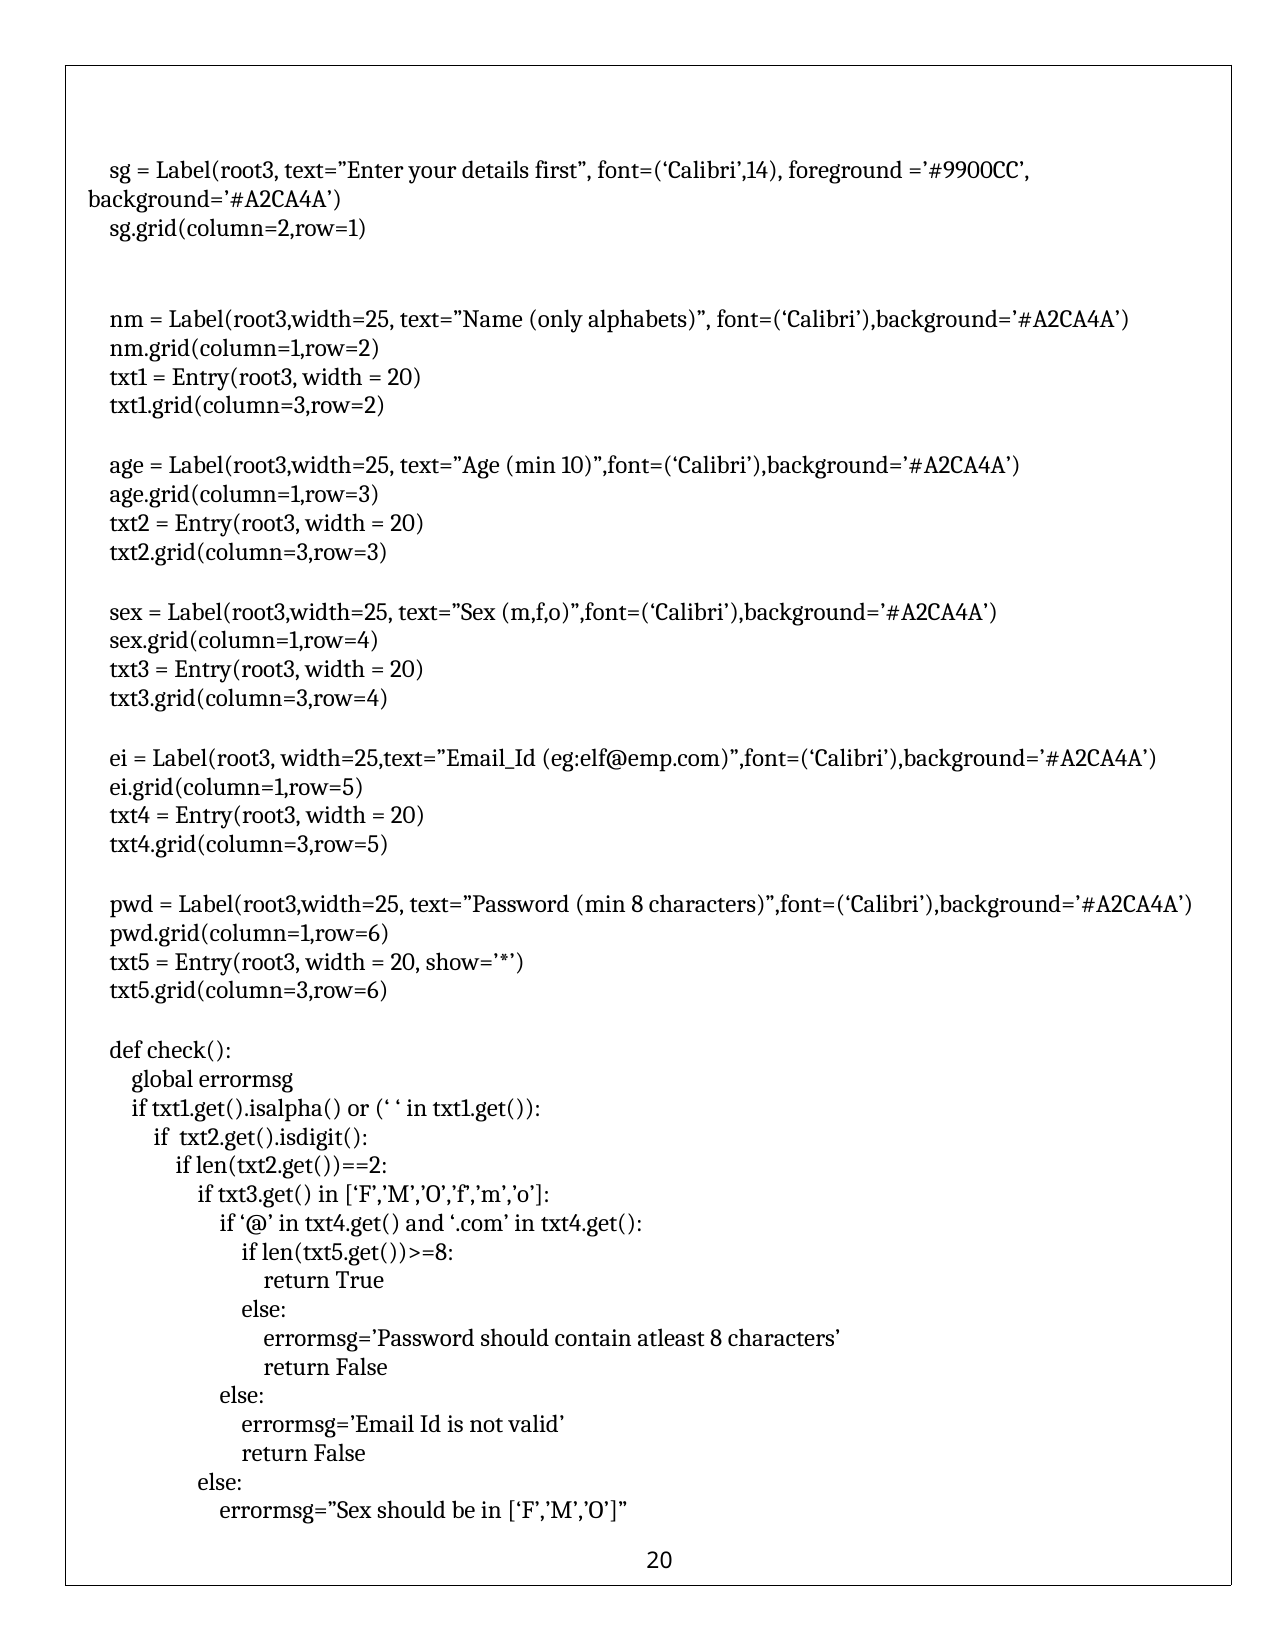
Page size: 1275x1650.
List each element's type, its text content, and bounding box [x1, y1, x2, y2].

text global errormsg [87, 1065, 1231, 1094]
text if txt3.get() in [‘F’,’M’,’O’,’f’,’m’,’o’]: [87, 1180, 1231, 1209]
text txt4.grid(column=3,row=5) [87, 830, 1231, 859]
text if ‘@’ in txt4.get() and ‘.com’ in txt4.get(): [87, 1209, 1231, 1237]
text nm = Label(root3,width=25, text=”Name (only alphabets)”, font=(‘Calibri’),background=’#A2CA4A’) [87, 305, 1231, 334]
text txt1.grid(column=3,row=2) [87, 391, 1231, 420]
text return False [87, 1352, 1231, 1381]
text txt5.grid(column=3,row=6) [87, 976, 1231, 1005]
text txt2 = Entry(root3, width = 20) [87, 509, 1231, 537]
text if txt1.get().isalpha() or (‘ ‘ in txt1.get()): [87, 1094, 1231, 1122]
text if len(txt2.get())==2: [87, 1151, 1231, 1180]
text age.grid(column=1,row=3) [87, 480, 1231, 509]
text errormsg=’Email Id is not valid’ [87, 1410, 1231, 1439]
text txt3 = Entry(root3, width = 20) [87, 655, 1231, 684]
text else: [87, 1295, 1231, 1324]
text sex.grid(column=1,row=4) [87, 626, 1231, 655]
text sex = Label(root3,width=25, text=”Sex (m,f,o)”,font=(‘Calibri’),background=’#A2CA4A’) [87, 597, 1231, 626]
text txt5 = Entry(root3, width = 20, show=’*’) [87, 947, 1231, 976]
text return True [87, 1266, 1231, 1295]
text sg.grid(column=2,row=1) [87, 214, 1231, 242]
text ei.grid(column=1,row=5) [87, 772, 1231, 801]
text sg = Label(root3, text=”Enter your details first”, font=(‘Calibri’,14), foreground =’#9900CC’, background=’#A2CA4A’) [87, 156, 1231, 214]
text age = Label(root3,width=25, text=”Age (min 10)”,font=(‘Calibri’),background=’#A2CA4A’) [87, 451, 1231, 480]
text txt4 = Entry(root3, width = 20) [87, 801, 1231, 830]
text txt2.grid(column=3,row=3) [87, 537, 1231, 566]
text nm.grid(column=1,row=2) [87, 334, 1231, 362]
text if txt2.get().isdigit(): [87, 1122, 1231, 1151]
text txt3.grid(column=3,row=4) [87, 684, 1231, 712]
text errormsg=”Sex should be in [‘F’,’M’,’O’]” [87, 1496, 1231, 1525]
text ei = Label(root3, width=25,text=”Email_Id (eg:elf@emp.com)”,font=(‘Calibri’),background=’#A2CA4A’) [87, 744, 1231, 772]
text txt1 = Entry(root3, width = 20) [87, 362, 1231, 391]
text pwd.grid(column=1,row=6) [87, 919, 1231, 947]
text errormsg=’Password should contain atleast 8 characters’ [87, 1324, 1231, 1352]
text def check(): [87, 1036, 1231, 1065]
text if len(txt5.get())>=8: [87, 1237, 1231, 1266]
text else: [87, 1467, 1231, 1496]
text pwd = Label(root3,width=25, text=”Password (min 8 characters)”,font=(‘Calibri’),background=’#A2CA4A’) [87, 890, 1231, 919]
text return False [87, 1439, 1231, 1467]
text else: [87, 1381, 1231, 1410]
